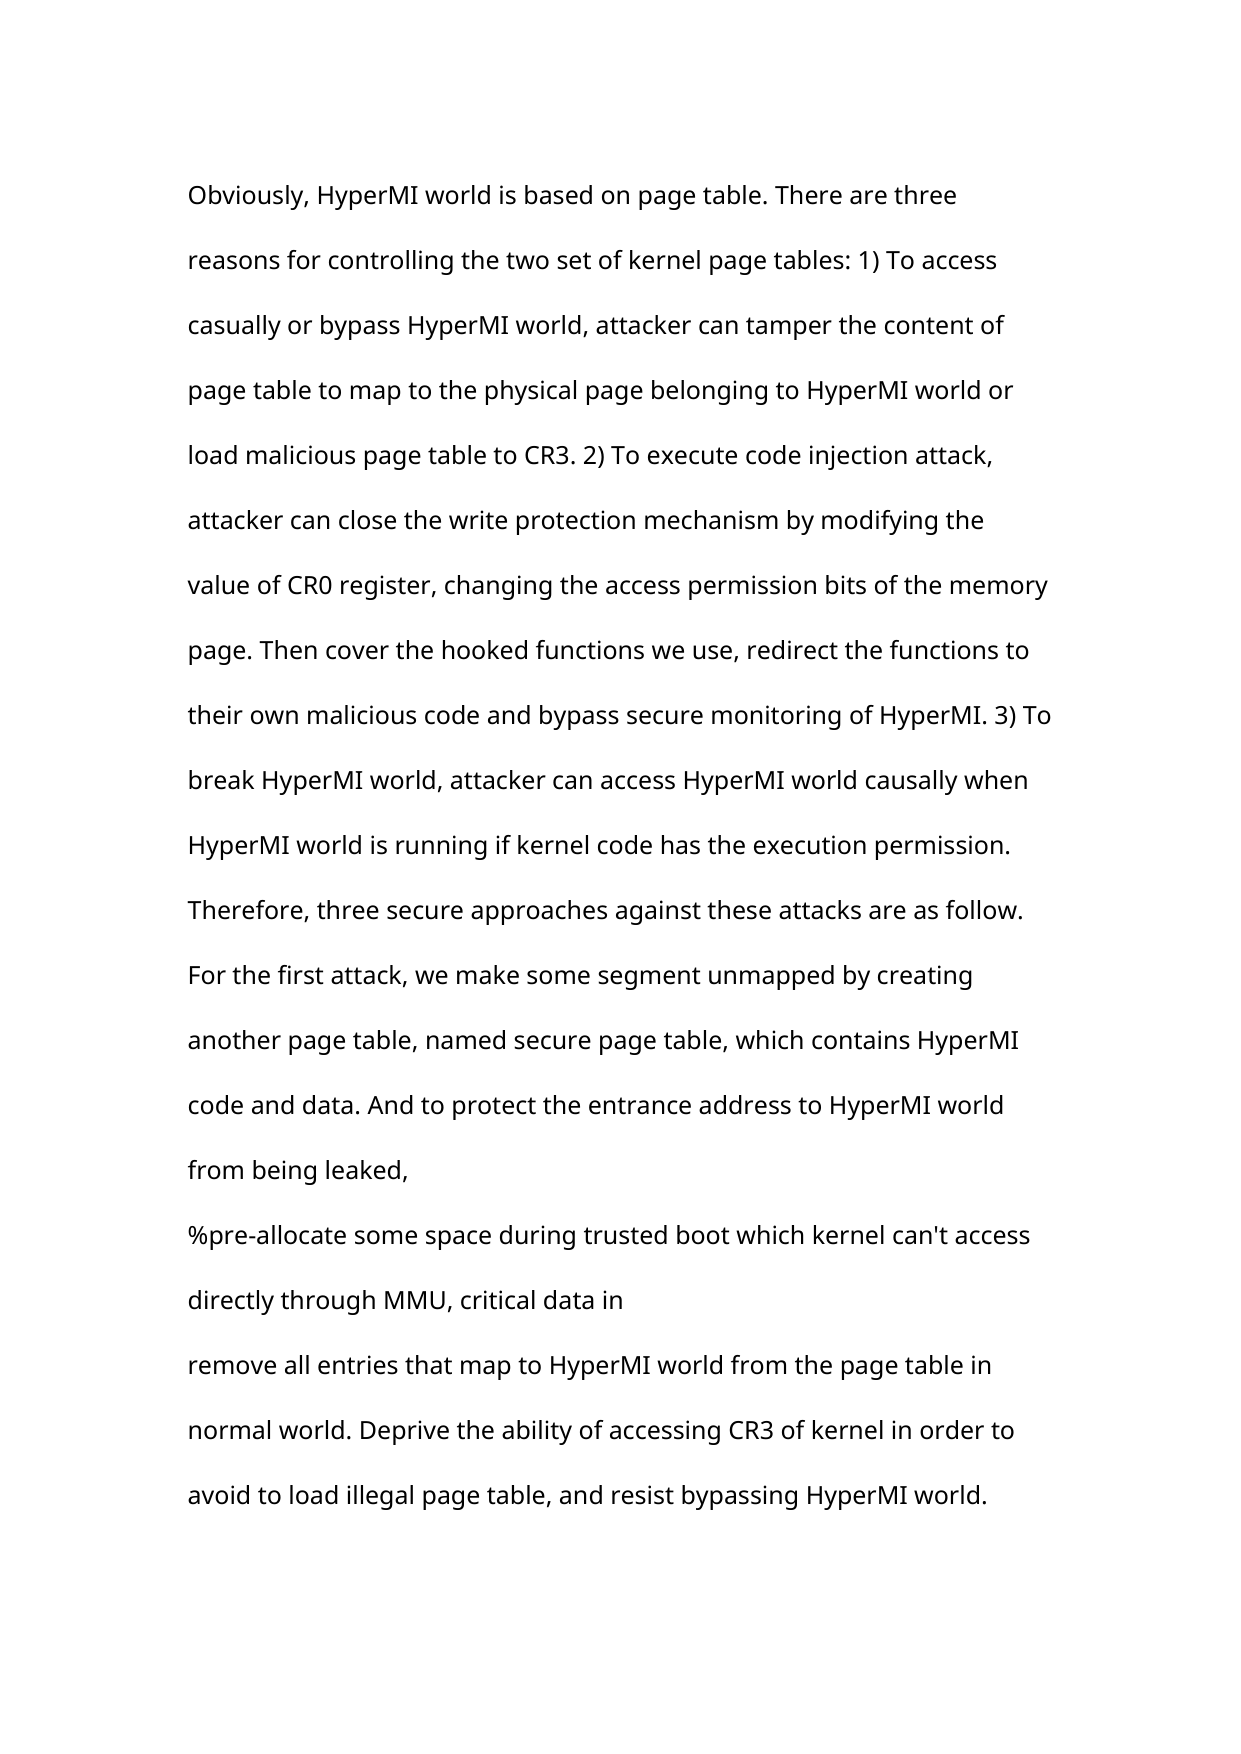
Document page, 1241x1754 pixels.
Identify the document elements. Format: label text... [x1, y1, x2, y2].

text remove all entries that map to HyperMI world from the page table in normal world. Deprive the ability of accessing CR3 of kernel in order to avoid to load illegal page table, and resist bypassing HyperMI world. [187, 1332, 1053, 1527]
text Obviously, HyperMI world is based on page table. There are three reasons for controlling the two set of kernel page tables: 1) To access casually or bypass HyperMI world, attacker can tamper the content of page table to map to the physical page belonging to HyperMI world or load malicious page table to CR3. 2) To execute code injection attack, attacker can close the write protection mechanism by modifying the value of CR0 register, changing the access permission bits of the memory page. Then cover the hooked functions we use, redirect the functions to their own malicious code and bypass secure monitoring of HyperMI. 3) To break HyperMI world, attacker can access HyperMI world causally when HyperMI world is running if kernel code has the execution permission. Therefore, three secure approaches against these attacks are as follow. [187, 162, 1053, 942]
text %pre-allocate some space during trusted boot which kernel can't access directly through MMU, critical data in [187, 1202, 1053, 1332]
text For the first attack, we make some segment unmapped by creating another page table, named secure page table, which contains HyperMI code and data. And to protect the entrance address to HyperMI world from being leaked, [187, 942, 1053, 1202]
